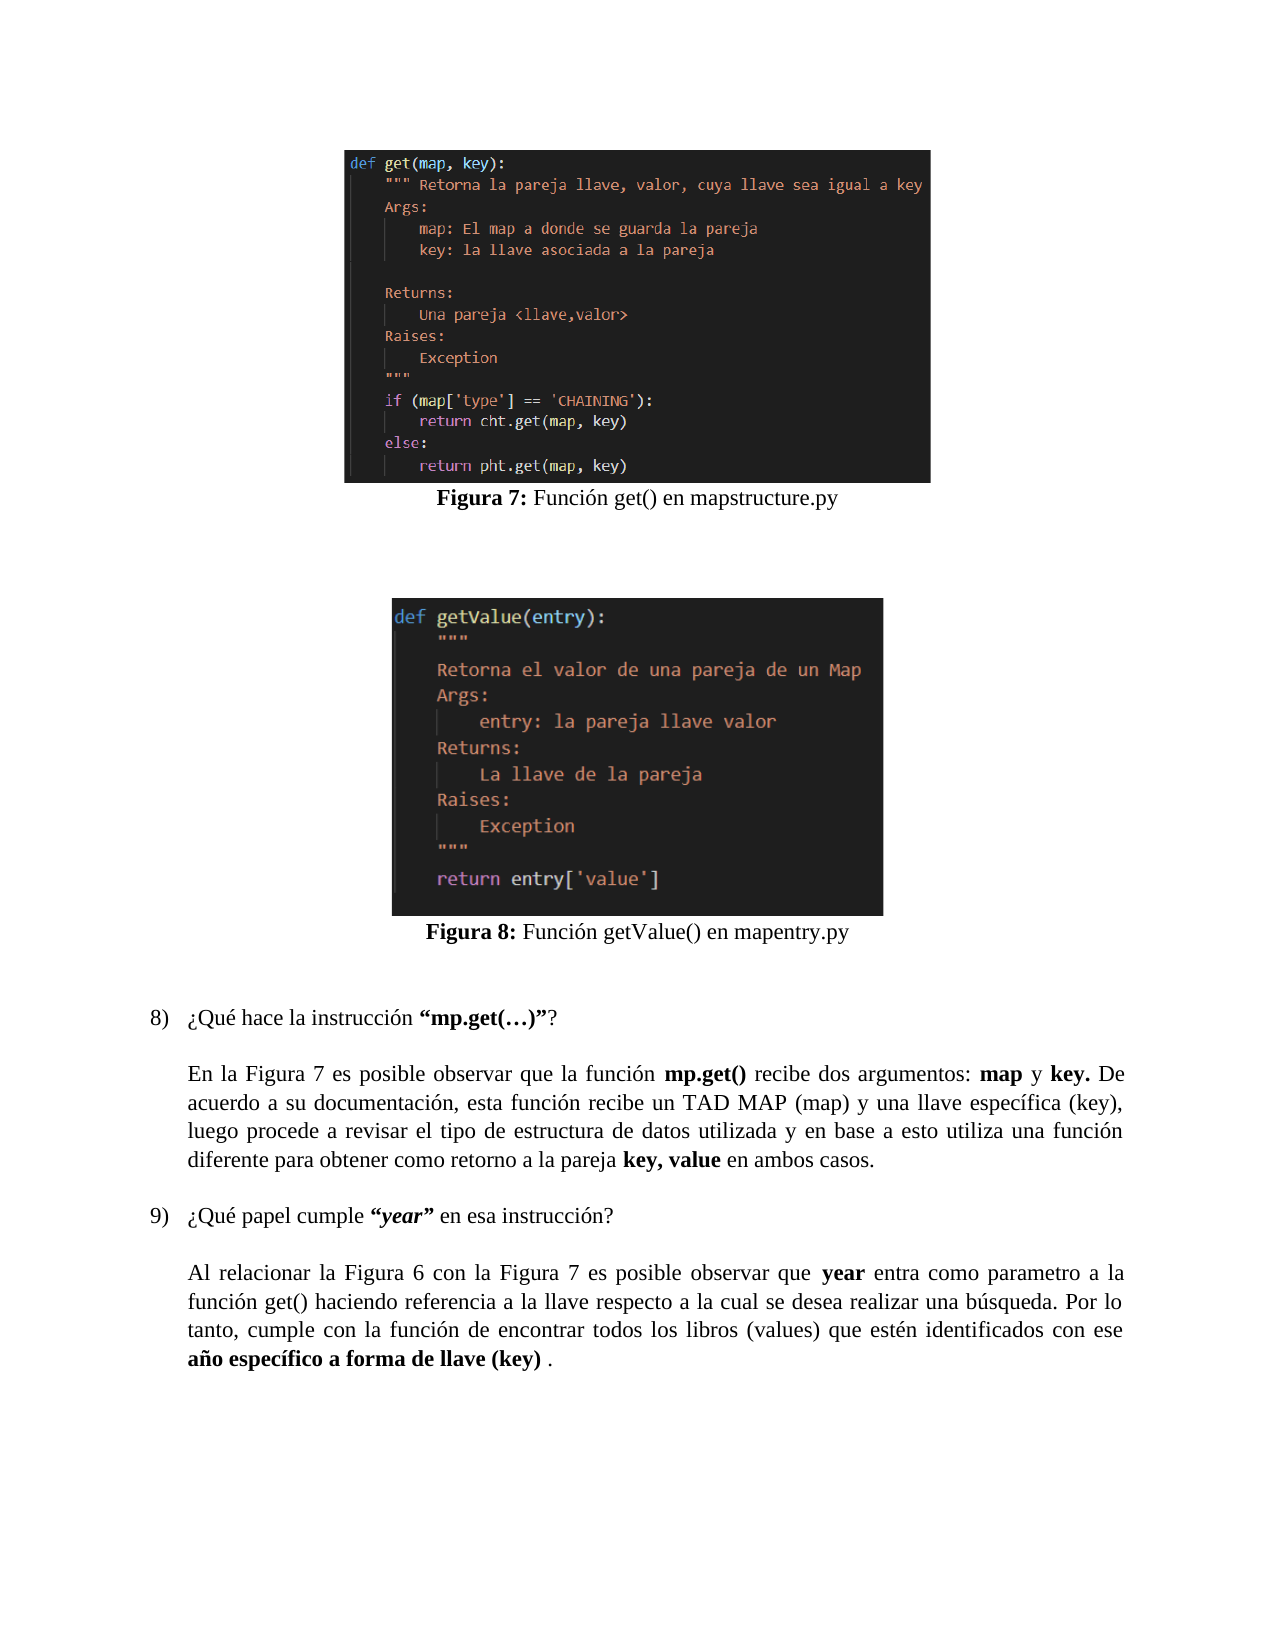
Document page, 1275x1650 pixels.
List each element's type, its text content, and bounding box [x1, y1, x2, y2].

picture [391, 598, 884, 916]
picture [344, 150, 931, 483]
text Figura 8: Función getValue() en mapentry.py [150, 918, 1125, 944]
text En la Figura 7 es posible observar que la función mp.get() recibe dos argumentos: map y key. De acuerdo a su documentación, esta función recibe un TAD MAP (map) y una llave específica (key), luego procede a revisar el tipo de estructura de datos utilizada y en base a esto utiliza una función diferente para obtener como retorno a la pareja key, value en ambos casos. [187, 1060, 1125, 1172]
text Al relacionar la Figura 6 con la Figura 7 es posible observar que year entra como parametro a la función get() haciendo referencia a la llave respecto a la cual se desea realizar una búsqueda. Por lo tanto, cumple con la función de encontrar todos los libros (values) que estén identificados con ese año específico a forma de llave (key) . [187, 1259, 1125, 1371]
list ¿Qué papel cumple “year” en esa instrucción? [150, 1203, 1125, 1229]
list ¿Qué hace la instrucción “mp.get(…)”? [150, 1003, 1125, 1030]
text Figura 7: Función get() en mapstructure.py [150, 484, 1125, 511]
